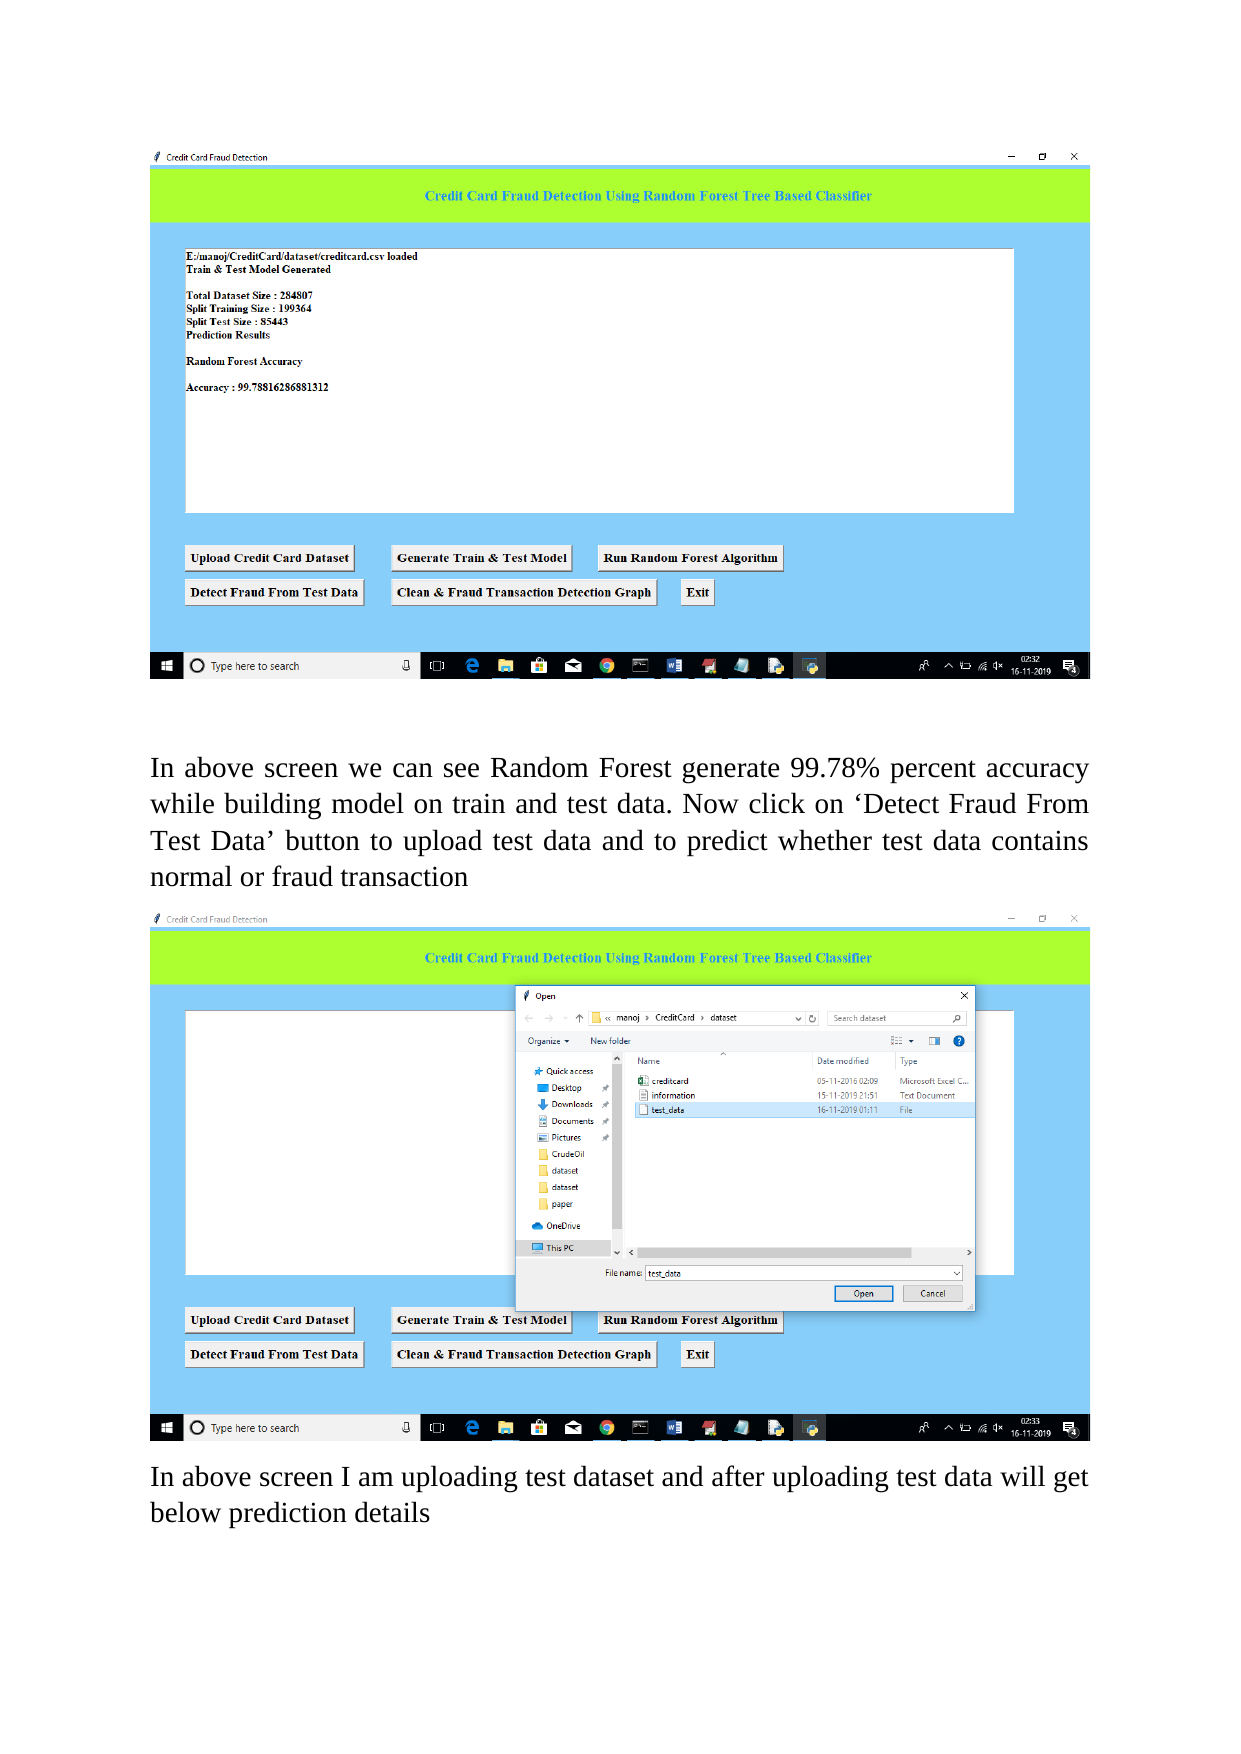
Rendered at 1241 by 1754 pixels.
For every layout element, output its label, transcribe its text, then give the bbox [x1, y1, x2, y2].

picture [150, 911, 1091, 1441]
text In above screen we can see Random Forest generate 99.78% percent accuracy while building model on train and test data. Now click on ‘Detect Fraud From Test Data’ button to upload test data and to predict whether test data contains normal or fraud transaction [150, 750, 1090, 892]
text In above screen I am uploading test dataset and after uploading test data will get below prediction details [150, 1459, 1090, 1529]
picture [150, 150, 1091, 679]
